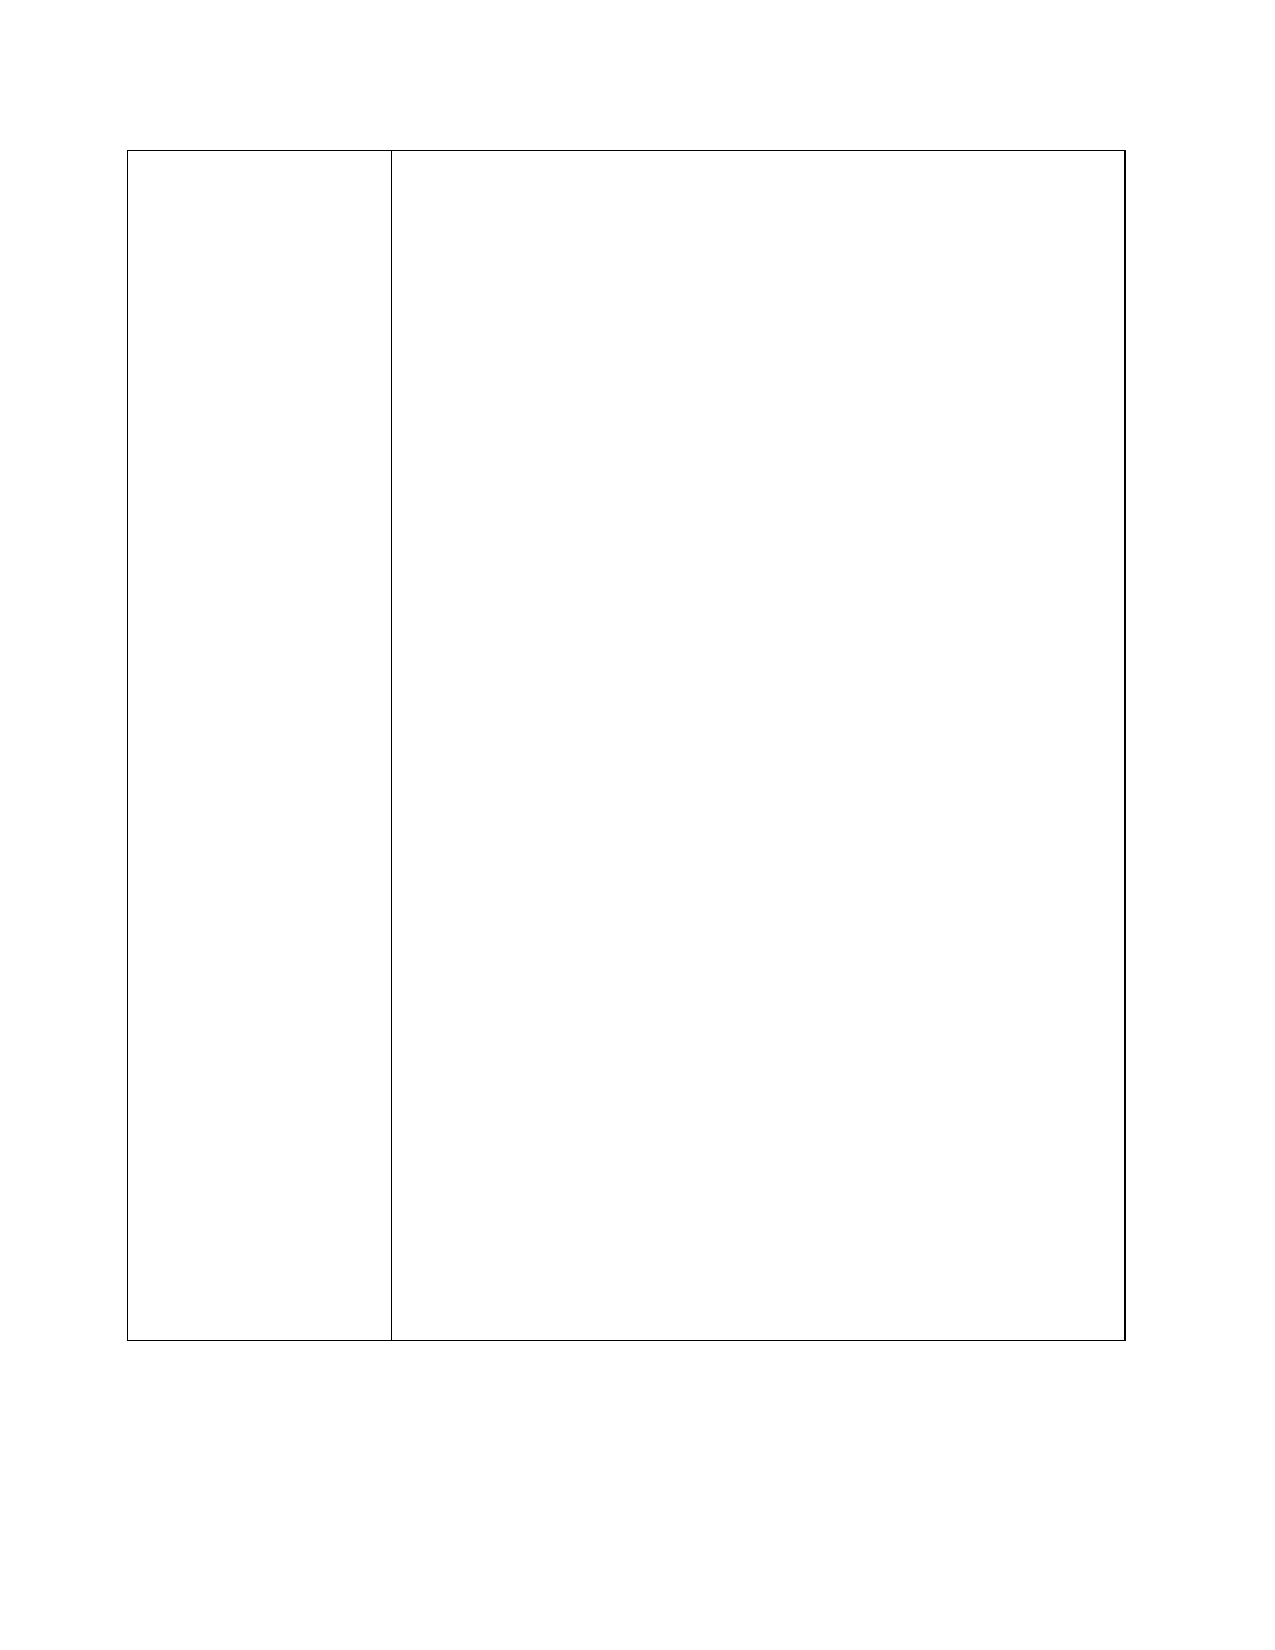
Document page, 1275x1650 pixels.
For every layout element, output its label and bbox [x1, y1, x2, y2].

table_cell [128, 151, 391, 1339]
table_cell [392, 151, 1124, 1339]
